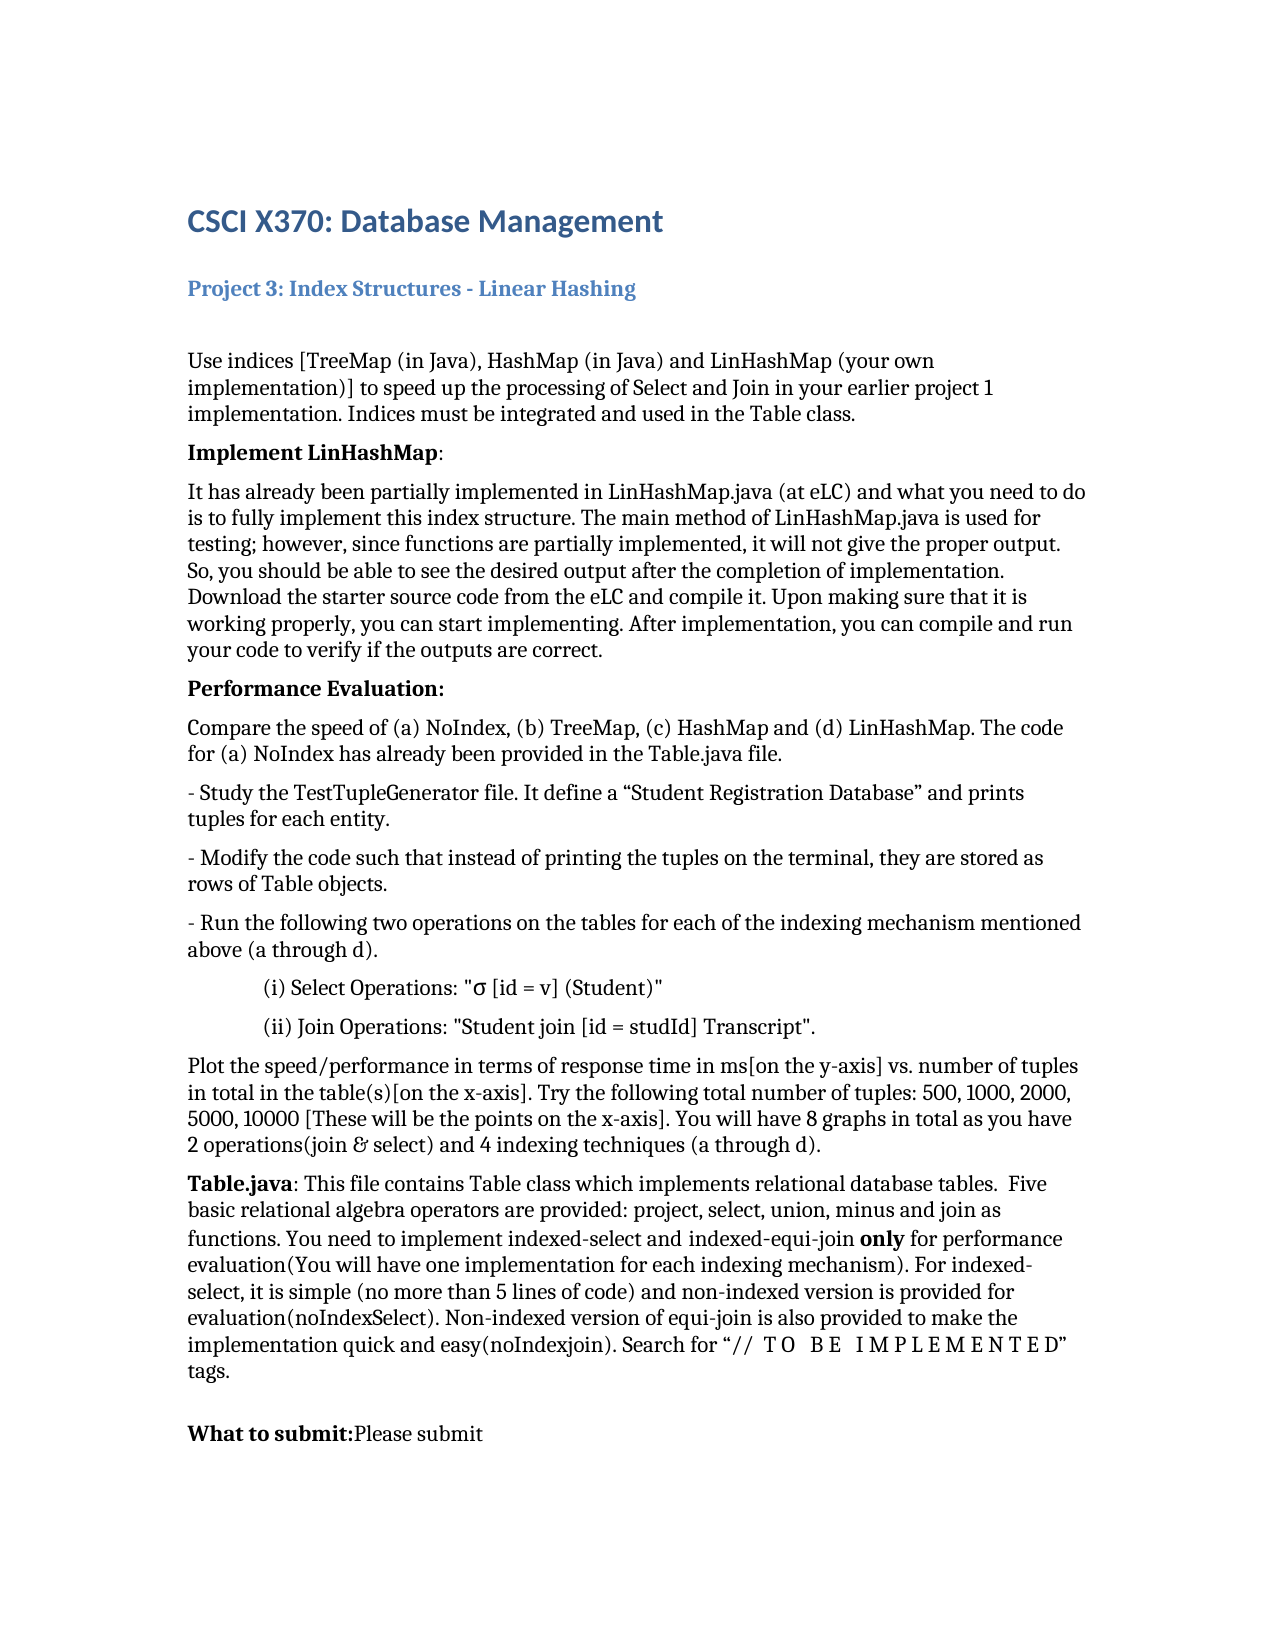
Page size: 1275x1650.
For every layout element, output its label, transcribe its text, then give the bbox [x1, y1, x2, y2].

text Use indices [TreeMap (in Java), HashMap (in Java) and LinHashMap (your own implementation)] to speed up the processing of Select and Join in your earlier project 1 implementation. Indices must be integrated and used in the Table class. [187, 348, 1087, 427]
subtitle CSCI X370: Database Management [187, 200, 1087, 241]
text - Run the following two operations on the tables for each of the indexing mechanism mentioned above (a through d). [187, 910, 1087, 963]
subtitle Project 3: Index Structures - Linear Hashing [187, 276, 1087, 302]
text Plot the speed/performance in terms of response time in ms[on the y-axis] vs. number of tuples in total in the table(s)[on the x-axis]. Try the following total number of tuples: 500, 1000, 2000, 5000, 10000 [These will be the points on the x-axis]. You will have 8 graphs in total as you have 2 operations(join & select) and 4 indexing techniques (a through d). [187, 1053, 1087, 1158]
text (ii) Join Operations: "Student join [id = studId] Transcript". [187, 1014, 1087, 1040]
text Table.java: This file contains Table class which implements relational database tables. Five basic relational algebra operators are provided: project, select, union, minus and join as functions. You need to implement indexed-select and indexed-equi-join only for performance evaluation(You will have one implementation for each indexing mechanism). For indexed-select, it is simple (no more than 5 lines of code) and non-indexed version is provided for evaluation(noIndexSelect). Non-indexed version of equi-join is also provided to make the implementation quick and easy(noIndexjoin). Search for “// T O B E I M P L E M E N T E D” tags. [187, 1171, 1087, 1384]
text - Study the TestTupleGenerator file. It define a “Student Registration Database” and prints tuples for each entity. [187, 779, 1087, 832]
text It has already been partially implemented in LinHashMap.java (at eLC) and what you need to do is to fully implement this index structure. The main method of LinHashMap.java is used for testing; however, since functions are partially implemented, it will not give the proper output. So, you should be able to see the desired output after the completion of implementation. Download the starter source code from the eLC and compile it. Upon making sure that it is working properly, you can start implementing. After implementation, you can compile and run your code to verify if the outputs are correct. [187, 478, 1087, 663]
text - Modify the code such that instead of printing the tuples on the terminal, they are stored as rows of Table objects. [187, 845, 1087, 897]
text (i) Select Operations: "σ [id = v] (Student)" [187, 975, 1087, 1002]
text What to submit: Please submit [187, 1417, 1087, 1449]
text Compare the speed of (a) NoIndex, (b) TreeMap, (c) HashMap and (d) LinHashMap. The code for (a) NoIndex has already been provided in the Table.java file. [187, 714, 1087, 767]
text Implement LinHashMap: [187, 440, 1087, 466]
text Performance Evaluation: [187, 676, 1087, 702]
